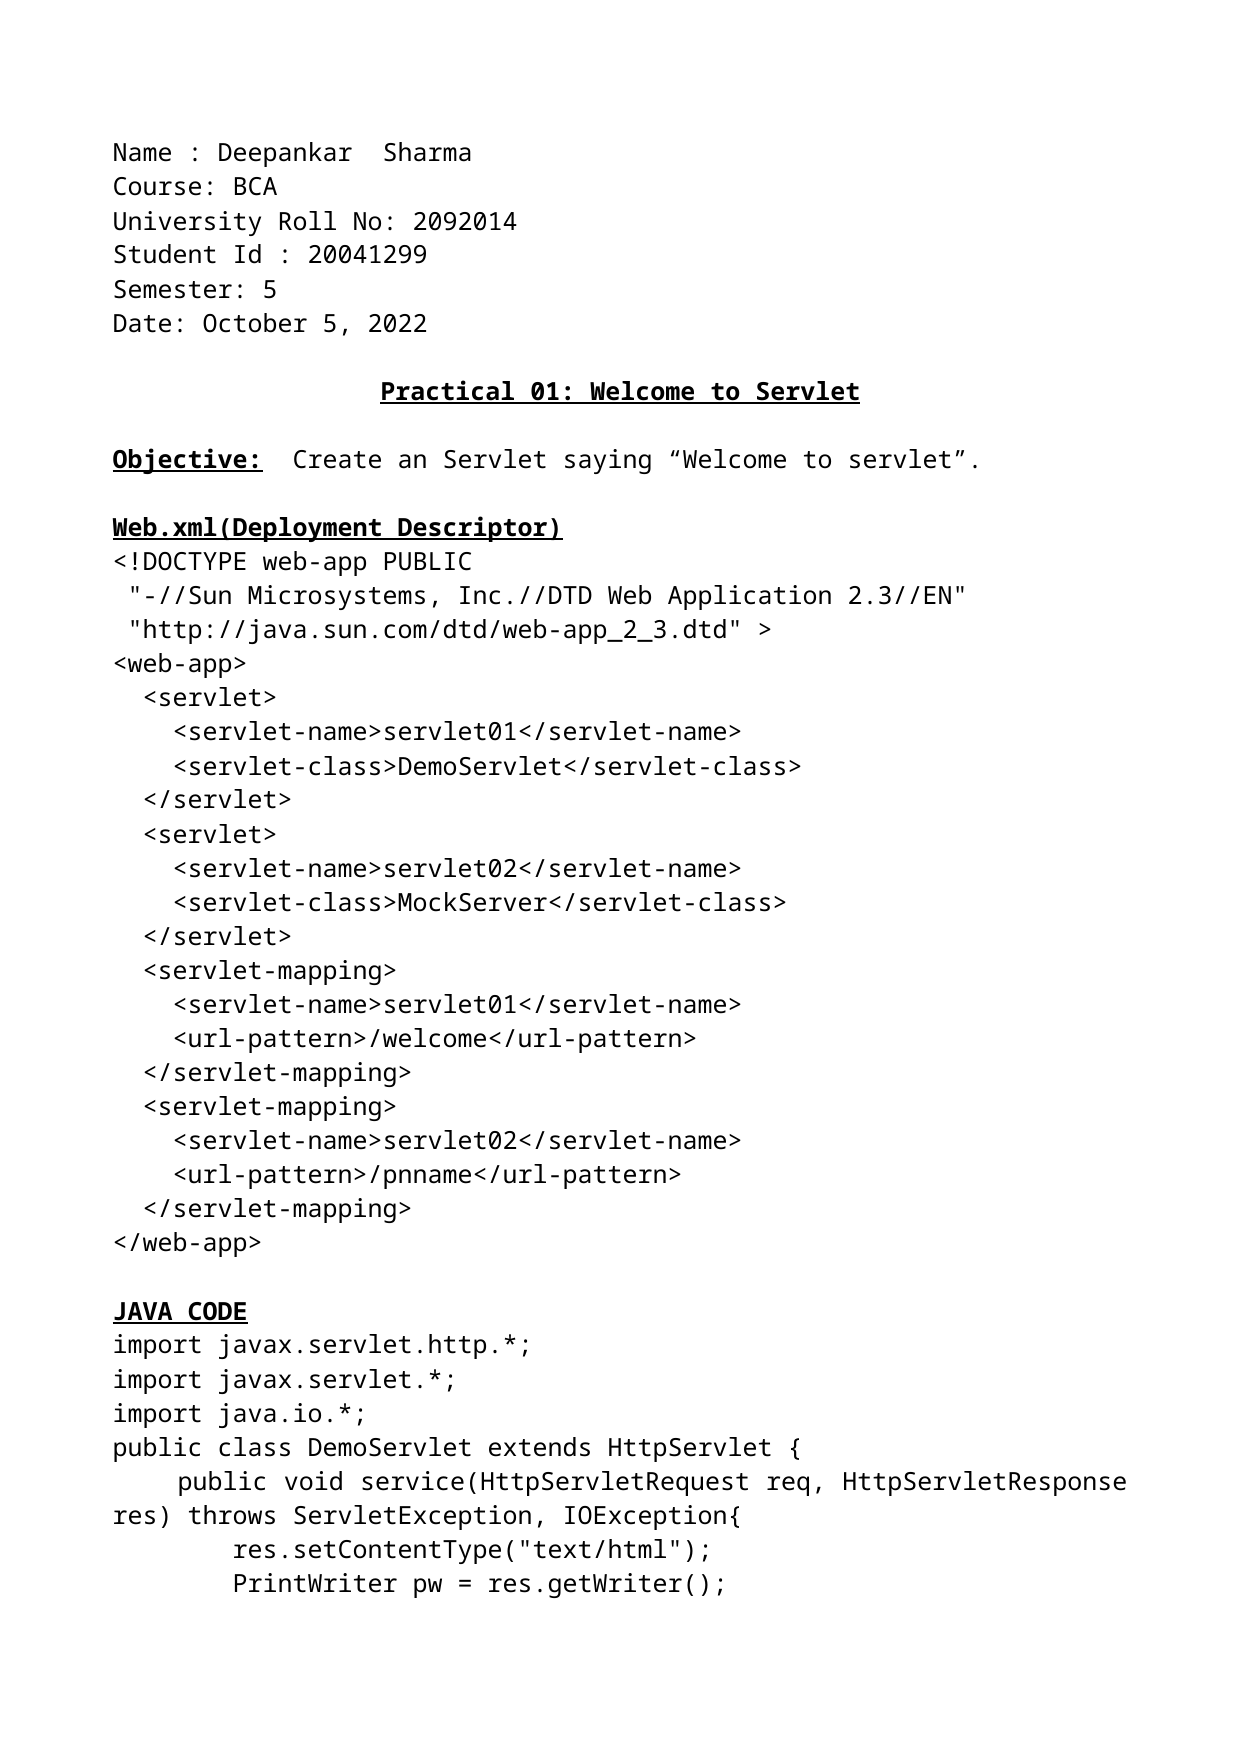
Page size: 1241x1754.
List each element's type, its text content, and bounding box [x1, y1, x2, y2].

text <servlet-name>servlet02</servlet-name> [112, 1123, 1128, 1157]
text <servlet-mapping> [112, 1089, 1128, 1123]
text <servlet-class>DemoServlet</servlet-class> [112, 748, 1128, 782]
text <url-pattern>/pnname</url-pattern> [112, 1157, 1128, 1191]
text </servlet-mapping> [112, 1055, 1128, 1089]
text Student Id : 20041299 [112, 237, 1128, 271]
text <web-app> [112, 646, 1128, 680]
text JAVA CODE [112, 1293, 1128, 1327]
text PrintWriter pw = res.getWriter(); [112, 1566, 1128, 1600]
text <!DOCTYPE web-app PUBLIC [112, 544, 1128, 578]
text <servlet-name>servlet01</servlet-name> [112, 714, 1128, 748]
text import javax.servlet.*; [112, 1361, 1128, 1395]
text import java.io.*; [112, 1395, 1128, 1429]
text <servlet-mapping> [112, 952, 1128, 987]
text Practical 01: Welcome to Servlet [112, 373, 1128, 407]
text </servlet-mapping> [112, 1191, 1128, 1225]
text <servlet> [112, 816, 1128, 850]
text <servlet-name>servlet02</servlet-name> [112, 850, 1128, 884]
text Web.xml(Deployment Descriptor) [112, 510, 1128, 544]
text Objective: Create an Servlet saying “Welcome to servlet”. [112, 442, 1128, 476]
text University Roll No: 2092014 [112, 203, 1128, 237]
text </servlet> [112, 918, 1128, 952]
text </servlet> [112, 782, 1128, 816]
text <servlet-name>servlet01</servlet-name> [112, 987, 1128, 1021]
text <url-pattern>/welcome</url-pattern> [112, 1021, 1128, 1055]
text Course: BCA [112, 169, 1128, 203]
text res.setContentType("text/html"); [112, 1532, 1128, 1566]
text "-//Sun Microsystems, Inc.//DTD Web Application 2.3//EN" [112, 578, 1128, 612]
text public class DemoServlet extends HttpServlet { [112, 1429, 1128, 1463]
text <servlet> [112, 680, 1128, 714]
text Date: October 5, 2022 [112, 305, 1128, 339]
text Semester: 5 [112, 271, 1128, 305]
text <servlet-class>MockServer</servlet-class> [112, 884, 1128, 918]
text public void service(HttpServletRequest req, HttpServletResponse res) throws ServletException, IOException{ [112, 1463, 1128, 1532]
text </web-app> [112, 1225, 1128, 1259]
text Name : Deepankar Sharma [112, 135, 1128, 169]
text "http://java.sun.com/dtd/web-app_2_3.dtd" > [112, 612, 1128, 646]
text import javax.servlet.http.*; [112, 1327, 1128, 1361]
